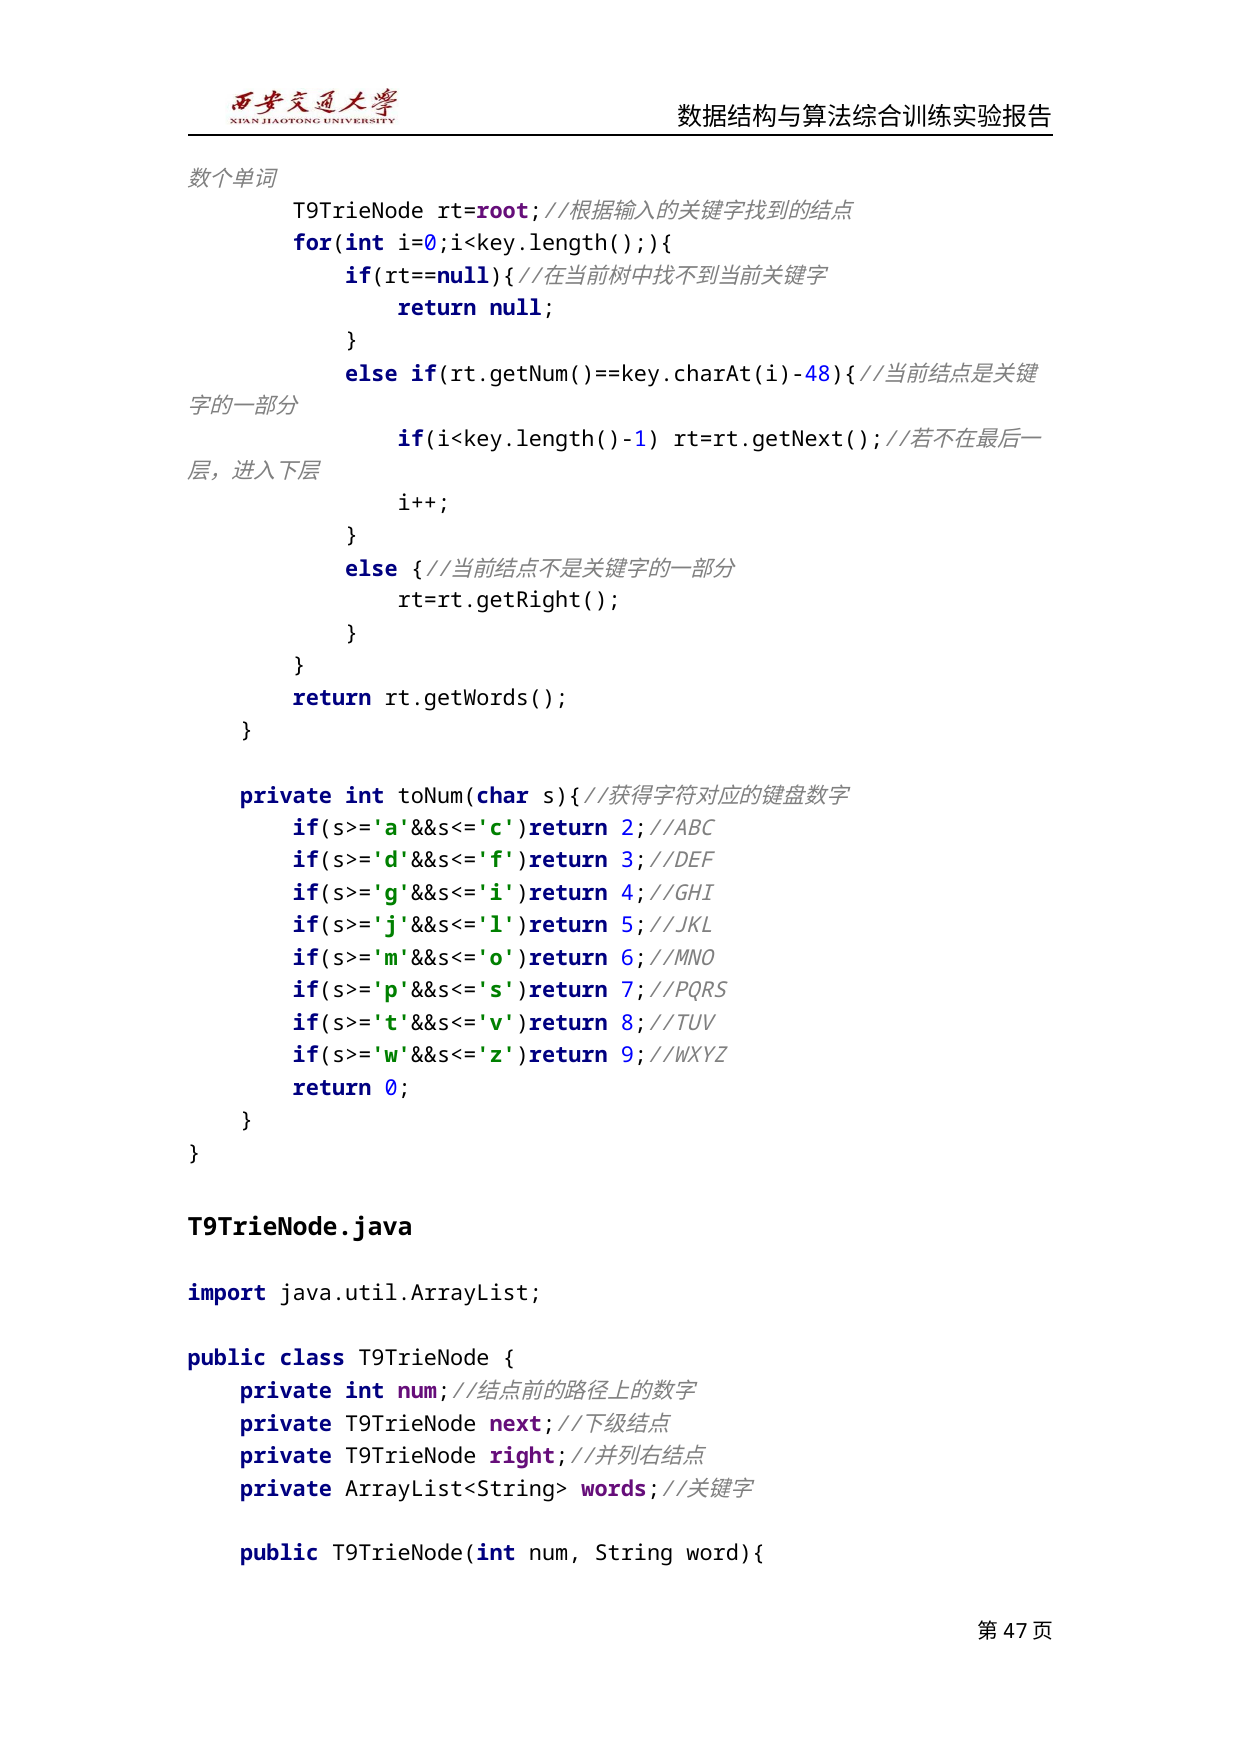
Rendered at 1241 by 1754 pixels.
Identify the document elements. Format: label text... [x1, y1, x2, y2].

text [187, 160, 1053, 1168]
subtitle T9TrieNode.java [187, 1193, 1053, 1258]
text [187, 1276, 1053, 1568]
picture [225, 88, 400, 125]
